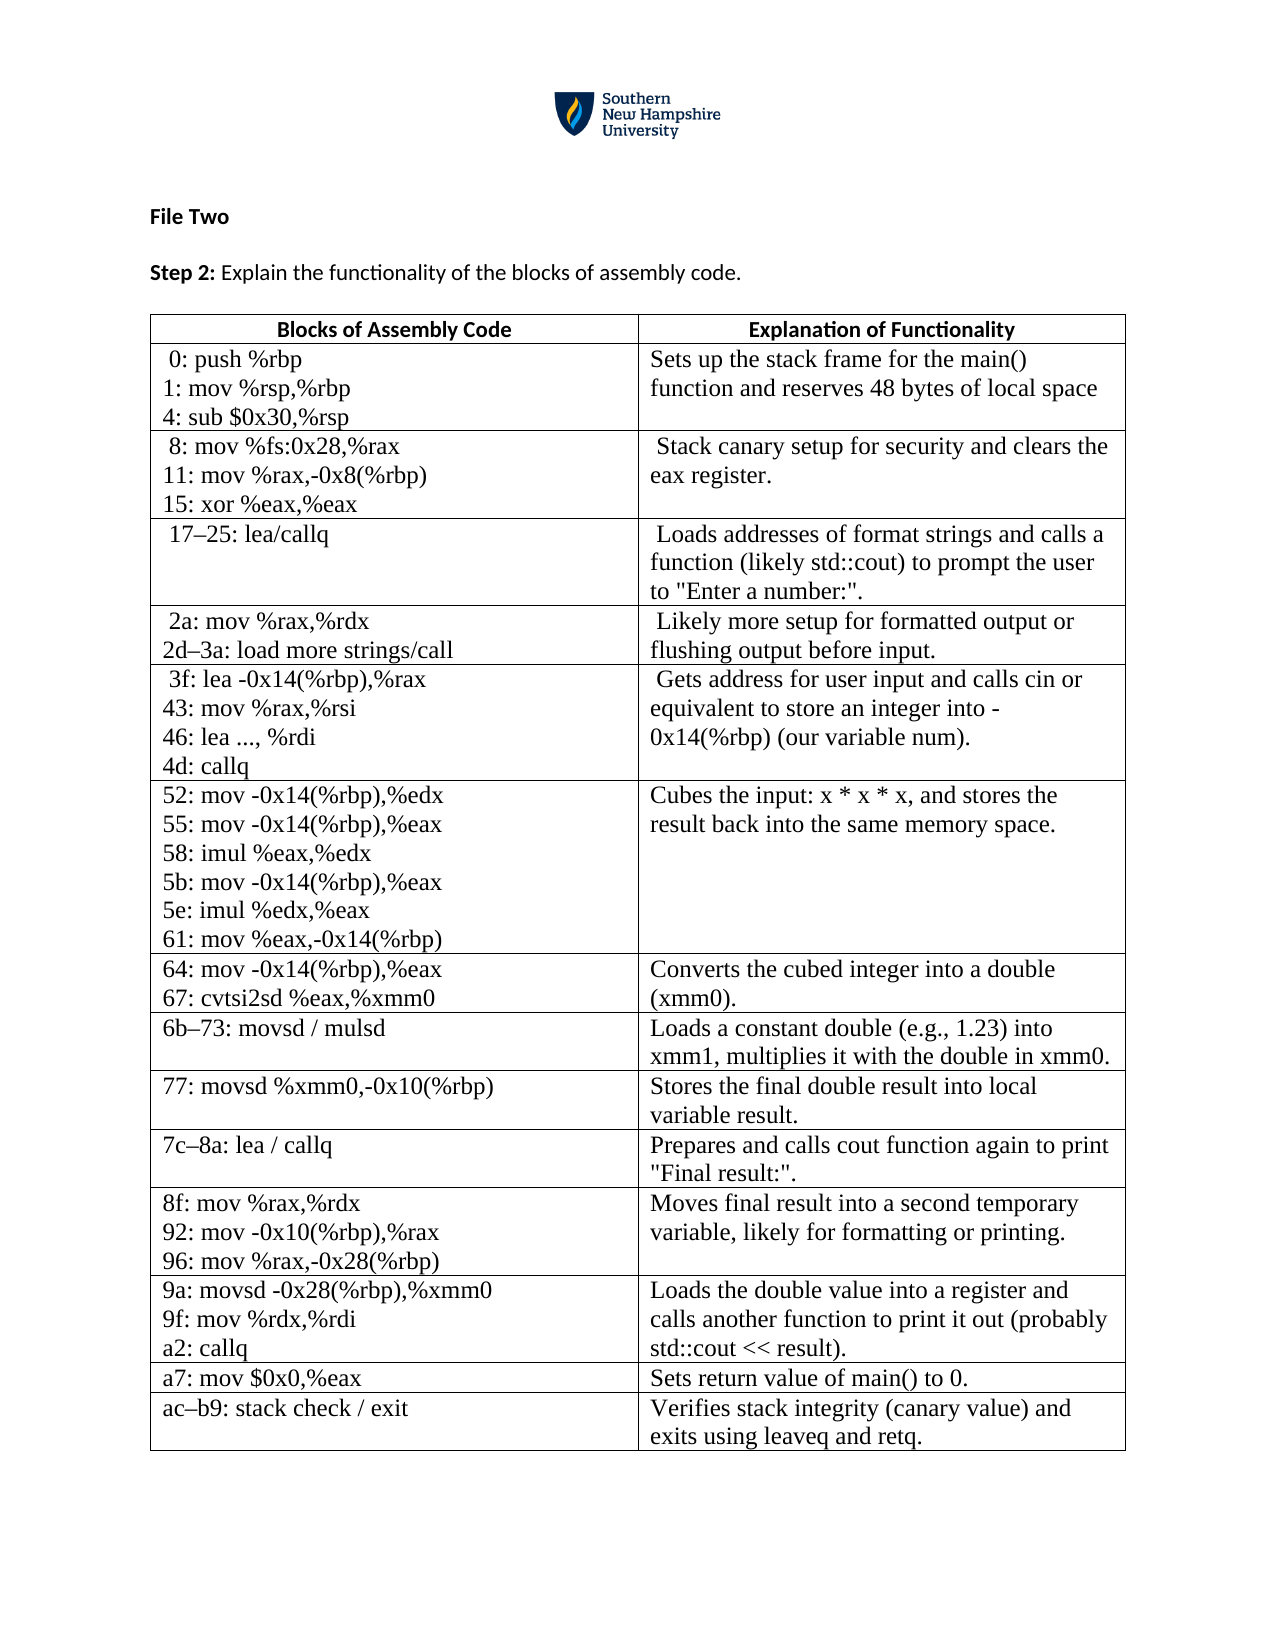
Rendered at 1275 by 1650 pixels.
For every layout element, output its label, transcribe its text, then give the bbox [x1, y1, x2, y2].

text Step 2: Explain the functionality of the blocks of assembly code. [150, 258, 1125, 286]
subtitle File Two [150, 202, 1125, 230]
table_cell Sets up the stack frame for the main() function and reserves 48 bytes of local space [639, 344, 1125, 430]
table_cell Loads the double value into a register and calls another function to print it out (probably std::cout << result). [639, 1276, 1125, 1362]
table_cell ac–b9: stack check / exit [151, 1393, 638, 1450]
table_header Explanation of Functionality [639, 315, 1125, 343]
table_cell 3f: lea -0x14(%rbp),%rax 43: mov %rax,%rsi 46: lea ..., %rdi 4d: callq [151, 665, 638, 779]
table_cell a7: mov $0x0,%eax [151, 1363, 638, 1392]
table_cell 77: movsd %xmm0,-0x10(%rbp) [151, 1071, 638, 1129]
table_cell Stack canary setup for security and clears the eax register. [639, 431, 1125, 518]
table_cell Sets return value of main() to 0. [639, 1363, 1125, 1392]
table_cell 17–25: lea/callq [151, 519, 638, 605]
table_cell 8f: mov %rax,%rdx 92: mov -0x10(%rbp),%rax 96: mov %rax,-0x28(%rbp) [151, 1188, 638, 1274]
table_cell Verifies stack integrity (canary value) and exits using leaveq and retq. [639, 1393, 1125, 1450]
table_cell Loads addresses of format strings and calls a function (likely std::cout) to prompt the user to "Enter a number:". [639, 519, 1125, 605]
table_header Blocks of Assembly Code [151, 315, 638, 343]
table_cell Converts the cubed integer into a double (xmm0). [639, 954, 1125, 1012]
table_cell 7c–8a: lea / callq [151, 1130, 638, 1187]
table_cell Gets address for user input and calls cin or equivalent to store an integer into -0x14(%rbp) (our variable num). [639, 665, 1125, 779]
table_cell 52: mov -0x14(%rbp),%edx 55: mov -0x14(%rbp),%eax 58: imul %eax,%edx 5b: mov -0x14(%rbp),%eax 5e: imul %edx,%eax 61: mov %eax,-0x14(%rbp) [151, 781, 638, 953]
table_cell 0: push %rbp 1: mov %rsp,%rbp 4: sub $0x30,%rsp [151, 344, 638, 430]
table_cell Loads a constant double (e.g., 1.23) into xmm1, multiplies it with the double in xmm0. [639, 1013, 1125, 1070]
table_cell Cubes the input: x * x * x, and stores the result back into the same memory space. [639, 781, 1125, 953]
picture [546, 75, 729, 154]
table_cell Prepares and calls cout function again to print "Final result:". [639, 1130, 1125, 1187]
table_cell 8: mov %fs:0x28,%rax 11: mov %rax,-0x8(%rbp) 15: xor %eax,%eax [151, 431, 638, 518]
table_cell Likely more setup for formatted output or flushing output before input. [639, 606, 1125, 663]
table_cell 9a: movsd -0x28(%rbp),%xmm0 9f: mov %rdx,%rdi a2: callq [151, 1276, 638, 1362]
table_cell 2a: mov %rax,%rdx 2d–3a: load more strings/call [151, 606, 638, 663]
table_cell Moves final result into a second temporary variable, likely for formatting or printing. [639, 1188, 1125, 1274]
table_cell 6b–73: movsd / mulsd [151, 1013, 638, 1070]
table_cell 64: mov -0x14(%rbp),%eax 67: cvtsi2sd %eax,%xmm0 [151, 954, 638, 1012]
table_cell Stores the final double result into local variable result. [639, 1071, 1125, 1129]
